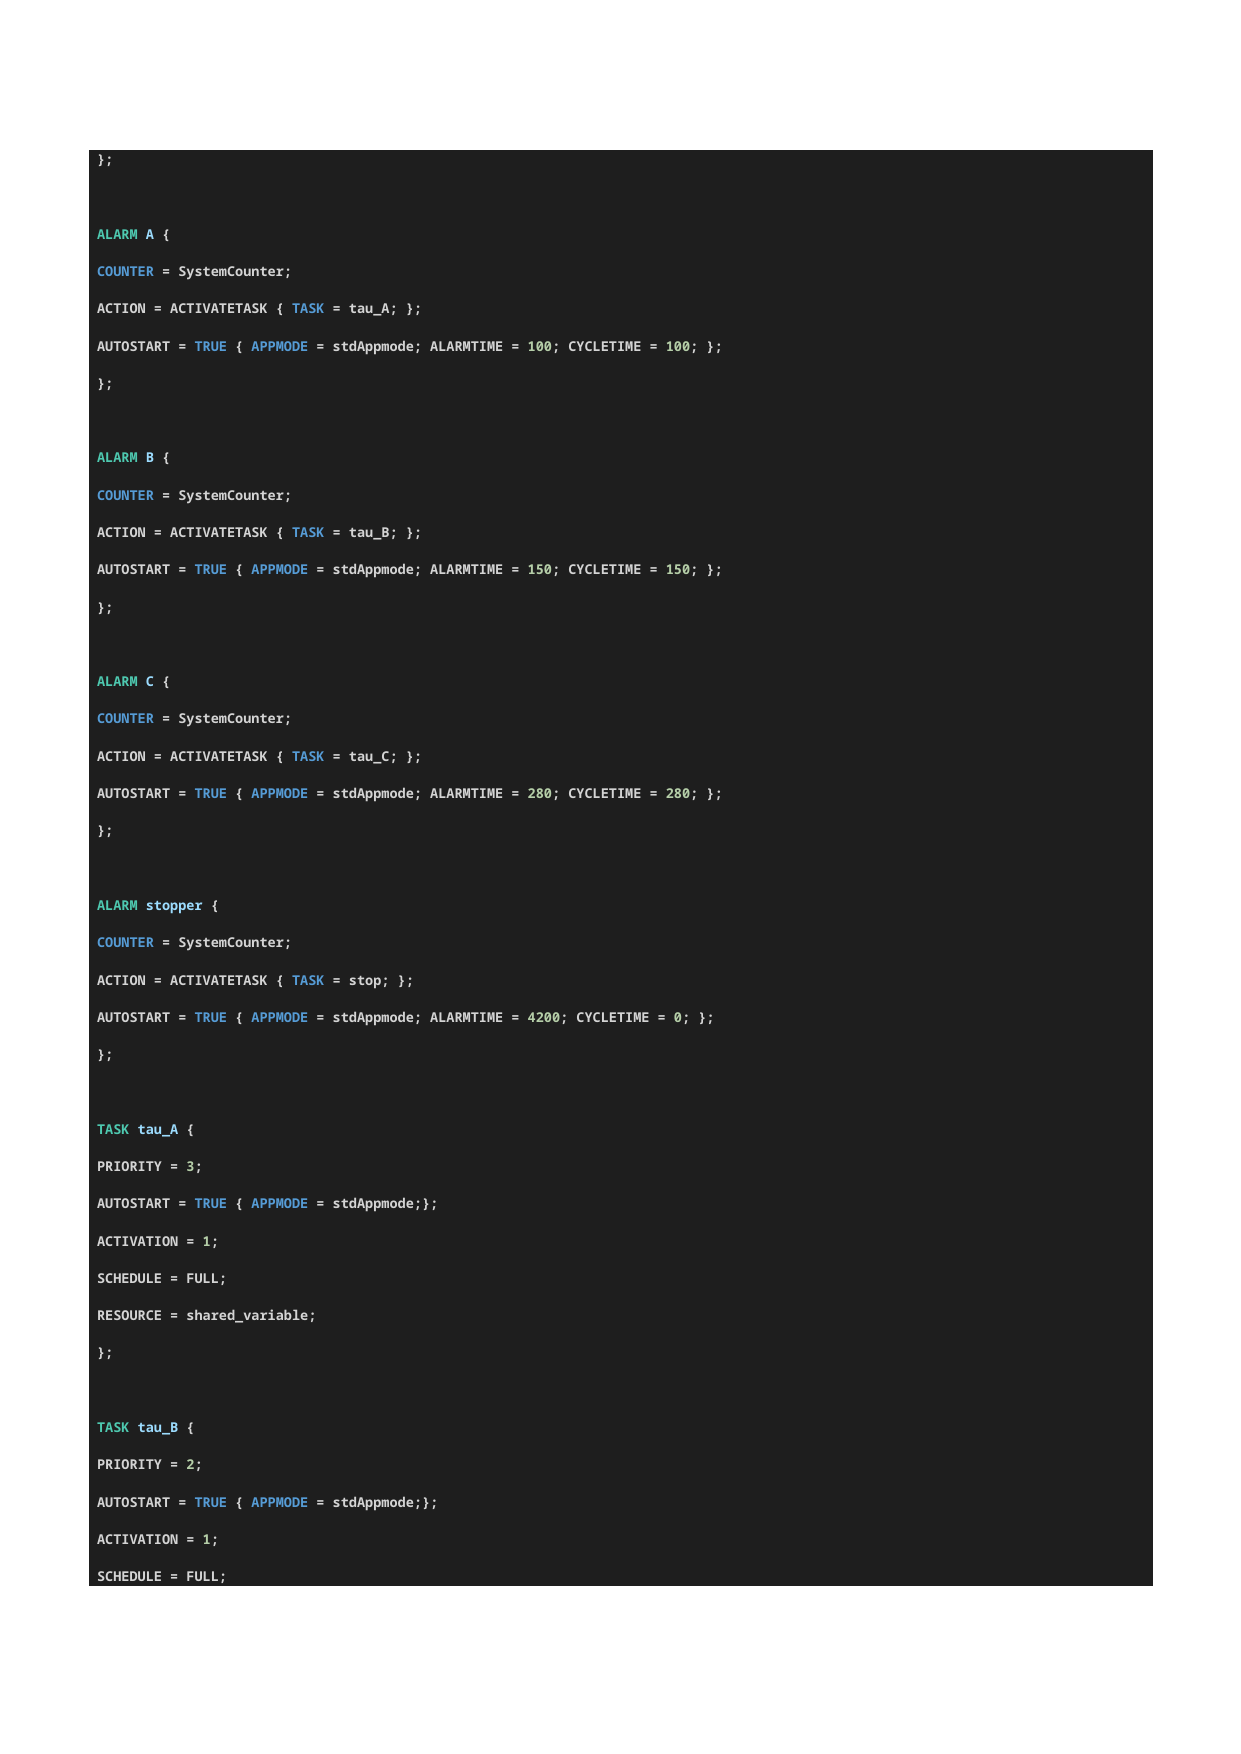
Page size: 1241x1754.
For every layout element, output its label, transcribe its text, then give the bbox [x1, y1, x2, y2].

text RESOURCE = shared_variable; [89, 1306, 1153, 1324]
text ALARM stopper { [89, 896, 1153, 914]
text COUNTER = SystemCounter; [89, 933, 1153, 952]
text COUNTER = SystemCounter; [89, 709, 1153, 728]
text AUTOSTART = TRUE { APPMODE = stdAppmode; ALARMTIME = 150; CYCLETIME = 150; }; [89, 560, 1153, 579]
text SCHEDULE = FULL; [89, 1269, 1153, 1287]
text PRIORITY = 3; [89, 1157, 1153, 1175]
text ACTION = ACTIVATETASK { TASK = tau_A; }; [89, 299, 1153, 318]
text COUNTER = SystemCounter; [89, 262, 1153, 280]
text ACTION = ACTIVATETASK { TASK = tau_B; }; [89, 523, 1153, 541]
text ACTION = ACTIVATETASK { TASK = tau_C; }; [89, 747, 1153, 765]
text AUTOSTART = TRUE { APPMODE = stdAppmode; ALARMTIME = 280; CYCLETIME = 280; }; [89, 784, 1153, 802]
text }; [89, 1045, 1153, 1063]
text PRIORITY = 2; [89, 1455, 1153, 1474]
text ALARM C { [89, 672, 1153, 691]
text }; [89, 1343, 1153, 1362]
text ALARM B { [89, 448, 1153, 467]
text TASK tau_B { [89, 1418, 1153, 1436]
text }; [89, 821, 1153, 840]
text ACTIVATION = 1; [89, 1530, 1153, 1548]
text SCHEDULE = FULL; [89, 1567, 1153, 1586]
text COUNTER = SystemCounter; [89, 486, 1153, 504]
text AUTOSTART = TRUE { APPMODE = stdAppmode; ALARMTIME = 100; CYCLETIME = 100; }; [89, 336, 1153, 355]
text }; [89, 150, 1153, 168]
text ACTION = ACTIVATETASK { TASK = stop; }; [89, 970, 1153, 989]
text }; [89, 597, 1153, 616]
text }; [89, 374, 1153, 392]
text AUTOSTART = TRUE { APPMODE = stdAppmode; ALARMTIME = 4200; CYCLETIME = 0; }; [89, 1008, 1153, 1026]
text AUTOSTART = TRUE { APPMODE = stdAppmode;}; [89, 1194, 1153, 1213]
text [89, 1492, 1153, 1511]
text ALARM A { [89, 224, 1153, 243]
text ACTIVATION = 1; [89, 1231, 1153, 1250]
text TASK tau_A { [89, 1119, 1153, 1138]
